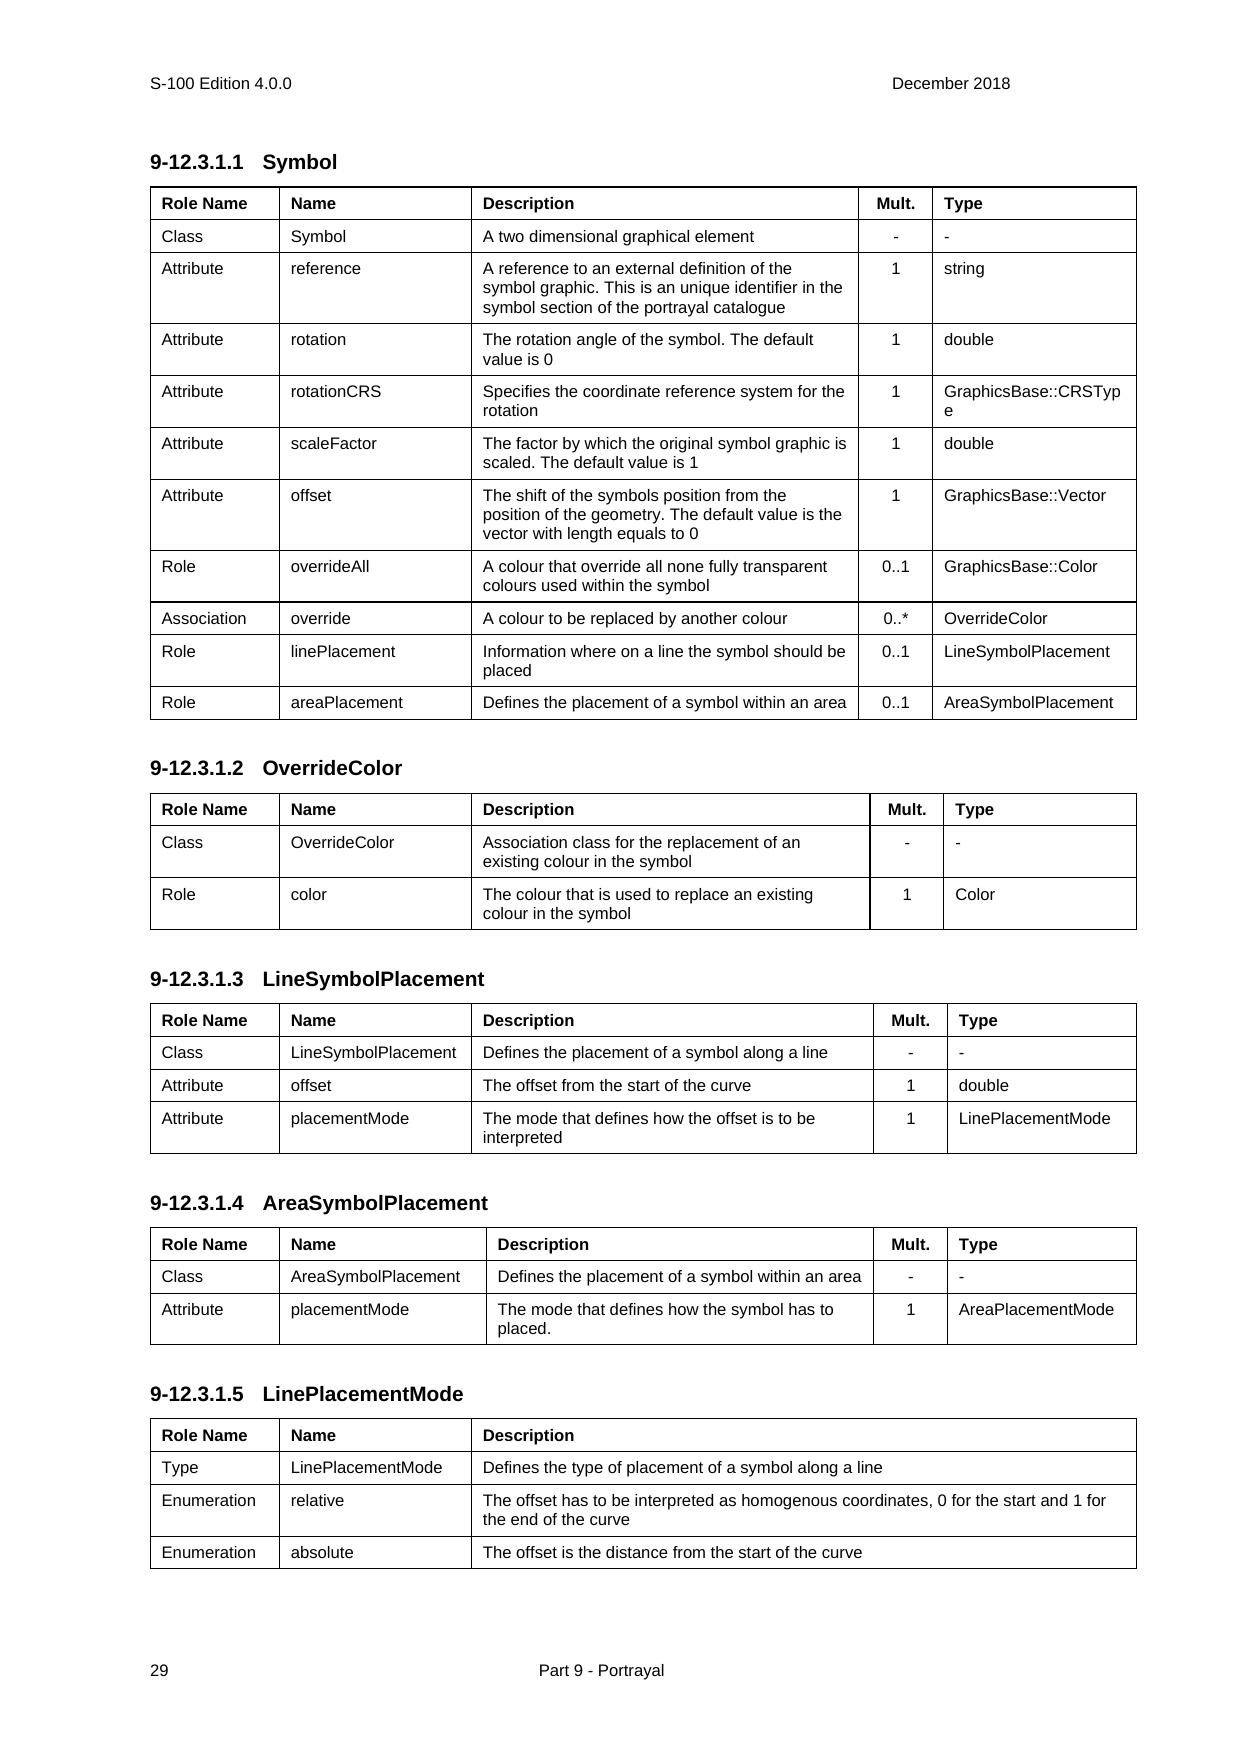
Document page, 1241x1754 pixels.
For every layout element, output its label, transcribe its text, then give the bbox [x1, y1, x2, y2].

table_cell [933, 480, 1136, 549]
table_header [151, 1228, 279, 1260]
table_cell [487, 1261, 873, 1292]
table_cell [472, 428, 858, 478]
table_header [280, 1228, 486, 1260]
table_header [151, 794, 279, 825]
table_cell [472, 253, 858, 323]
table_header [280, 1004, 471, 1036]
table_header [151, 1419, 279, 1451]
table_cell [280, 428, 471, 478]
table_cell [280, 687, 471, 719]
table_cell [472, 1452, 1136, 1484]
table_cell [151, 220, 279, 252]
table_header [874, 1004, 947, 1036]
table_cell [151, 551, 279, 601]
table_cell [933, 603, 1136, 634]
subtitle OverrideColor [150, 756, 1053, 780]
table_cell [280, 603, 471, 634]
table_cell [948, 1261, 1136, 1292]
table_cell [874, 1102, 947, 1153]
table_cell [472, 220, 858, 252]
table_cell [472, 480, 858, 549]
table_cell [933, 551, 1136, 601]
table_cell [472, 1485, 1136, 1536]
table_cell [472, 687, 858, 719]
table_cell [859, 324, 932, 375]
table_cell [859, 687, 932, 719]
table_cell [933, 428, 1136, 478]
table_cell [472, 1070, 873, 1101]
subtitle Symbol [150, 150, 1053, 174]
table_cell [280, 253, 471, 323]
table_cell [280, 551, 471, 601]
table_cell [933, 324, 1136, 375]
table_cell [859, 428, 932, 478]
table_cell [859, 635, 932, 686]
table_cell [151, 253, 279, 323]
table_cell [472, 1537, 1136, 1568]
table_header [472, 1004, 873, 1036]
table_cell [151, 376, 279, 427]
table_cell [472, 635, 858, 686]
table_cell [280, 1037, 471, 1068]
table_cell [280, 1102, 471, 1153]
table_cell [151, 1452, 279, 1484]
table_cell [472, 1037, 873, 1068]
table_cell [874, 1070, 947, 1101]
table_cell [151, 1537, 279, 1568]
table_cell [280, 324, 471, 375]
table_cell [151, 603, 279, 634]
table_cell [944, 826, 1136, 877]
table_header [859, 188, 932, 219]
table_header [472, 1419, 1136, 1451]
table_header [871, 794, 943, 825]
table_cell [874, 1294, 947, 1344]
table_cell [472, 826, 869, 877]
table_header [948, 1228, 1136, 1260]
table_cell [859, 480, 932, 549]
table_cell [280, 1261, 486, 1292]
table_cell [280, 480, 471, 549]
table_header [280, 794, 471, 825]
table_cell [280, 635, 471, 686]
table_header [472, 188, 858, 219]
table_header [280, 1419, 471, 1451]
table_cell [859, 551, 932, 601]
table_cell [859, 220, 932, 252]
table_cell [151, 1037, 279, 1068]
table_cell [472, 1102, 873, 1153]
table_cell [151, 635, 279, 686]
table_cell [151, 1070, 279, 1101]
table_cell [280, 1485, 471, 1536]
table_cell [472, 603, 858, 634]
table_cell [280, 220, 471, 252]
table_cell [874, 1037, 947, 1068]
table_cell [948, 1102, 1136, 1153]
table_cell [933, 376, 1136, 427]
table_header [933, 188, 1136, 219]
subtitle AreaSymbolPlacement [150, 1191, 1053, 1214]
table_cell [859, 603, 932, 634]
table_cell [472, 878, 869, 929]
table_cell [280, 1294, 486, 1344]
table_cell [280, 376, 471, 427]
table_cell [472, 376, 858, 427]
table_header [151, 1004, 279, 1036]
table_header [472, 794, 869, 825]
subtitle LineSymbolPlacement [150, 967, 1053, 991]
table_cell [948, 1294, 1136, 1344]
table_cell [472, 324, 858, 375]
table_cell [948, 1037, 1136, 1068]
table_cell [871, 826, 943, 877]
subtitle LinePlacementMode [150, 1382, 1053, 1406]
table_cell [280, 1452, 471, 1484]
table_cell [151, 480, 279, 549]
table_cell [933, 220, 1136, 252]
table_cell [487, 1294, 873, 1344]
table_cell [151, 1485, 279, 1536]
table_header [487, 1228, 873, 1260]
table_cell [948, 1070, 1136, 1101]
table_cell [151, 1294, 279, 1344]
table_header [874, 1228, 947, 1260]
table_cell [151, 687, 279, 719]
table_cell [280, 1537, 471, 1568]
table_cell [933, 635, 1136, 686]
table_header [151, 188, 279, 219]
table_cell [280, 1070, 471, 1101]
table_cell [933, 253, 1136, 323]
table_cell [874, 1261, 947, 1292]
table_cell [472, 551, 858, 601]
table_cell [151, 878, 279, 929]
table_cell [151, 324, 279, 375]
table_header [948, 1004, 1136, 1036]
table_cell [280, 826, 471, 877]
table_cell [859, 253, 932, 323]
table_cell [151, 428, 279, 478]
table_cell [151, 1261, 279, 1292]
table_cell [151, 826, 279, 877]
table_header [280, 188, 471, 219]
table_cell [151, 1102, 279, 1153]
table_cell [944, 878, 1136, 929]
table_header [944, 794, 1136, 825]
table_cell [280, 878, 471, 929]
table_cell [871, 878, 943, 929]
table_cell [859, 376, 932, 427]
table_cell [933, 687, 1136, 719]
